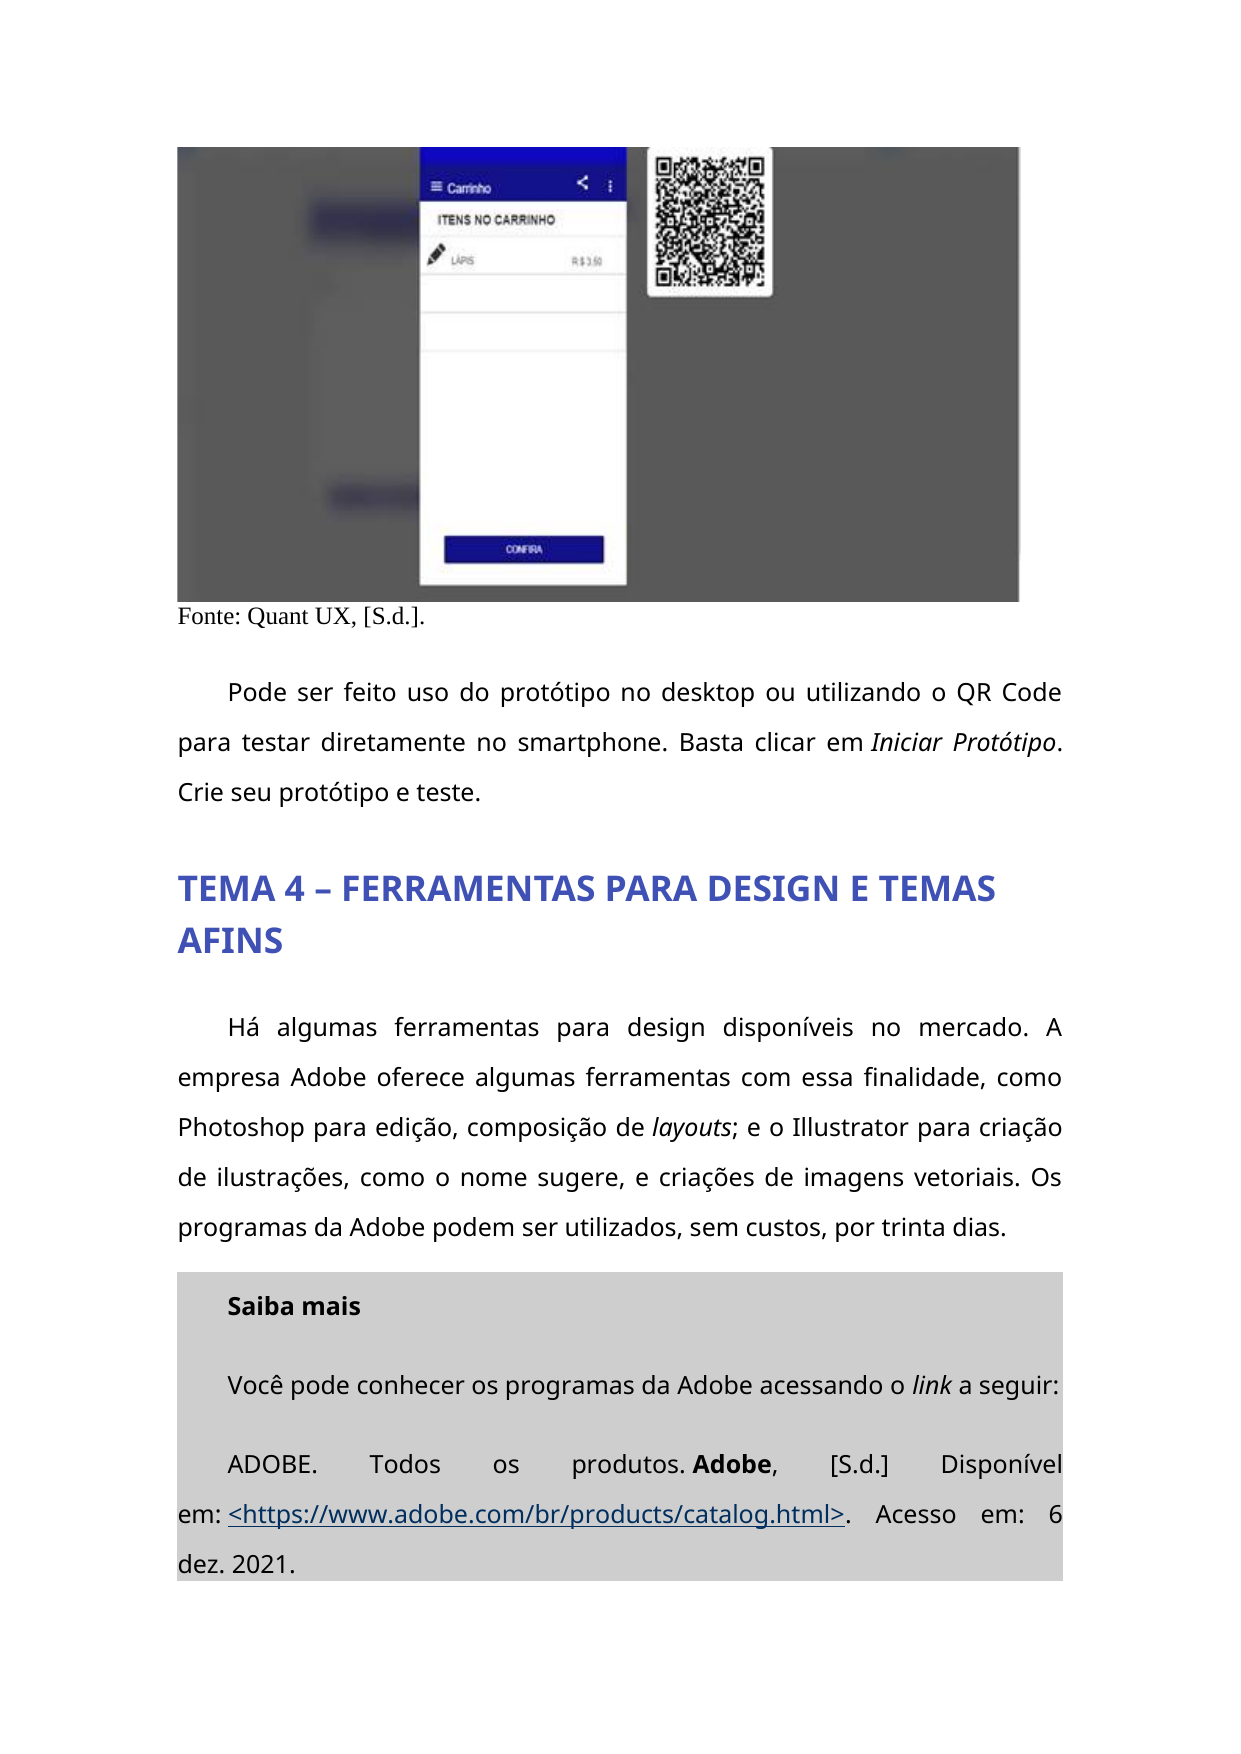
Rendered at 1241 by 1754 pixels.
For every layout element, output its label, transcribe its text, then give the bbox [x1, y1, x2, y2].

text Há algumas ferramentas para design disponíveis no mercado. A empresa Adobe oferece algumas ferramentas com essa finalidade, como Photoshop para edição, composição de layouts; e o Illustrator para criação de ilustrações, como o nome sugere, e criações de imagens vetoriais. Os programas da Adobe podem ser utilizados, sem custos, por trinta dias. [177, 993, 1063, 1243]
text ADOBE. Todos os produtos. Adobe, [S.d.] Disponível em: <https://www.adobe.com/br/products/catalog.html>. Acesso em: 6 dez. 2021. [177, 1431, 1063, 1581]
text Você pode conhecer os programas da Adobe acessando o link a seguir: [177, 1352, 1063, 1402]
picture [177, 147, 1021, 602]
text Pode ser feito uso do protótipo no desktop ou utilizando o QR Code para testar diretamente no smartphone. Basta clicar em Iniciar Protótipo. Crie seu protótipo e teste. [177, 659, 1063, 809]
text TEMA 4 – FERRAMENTAS PARA DESIGN E TEMAS AFINS [177, 859, 1063, 964]
text Saiba mais [177, 1272, 1063, 1322]
